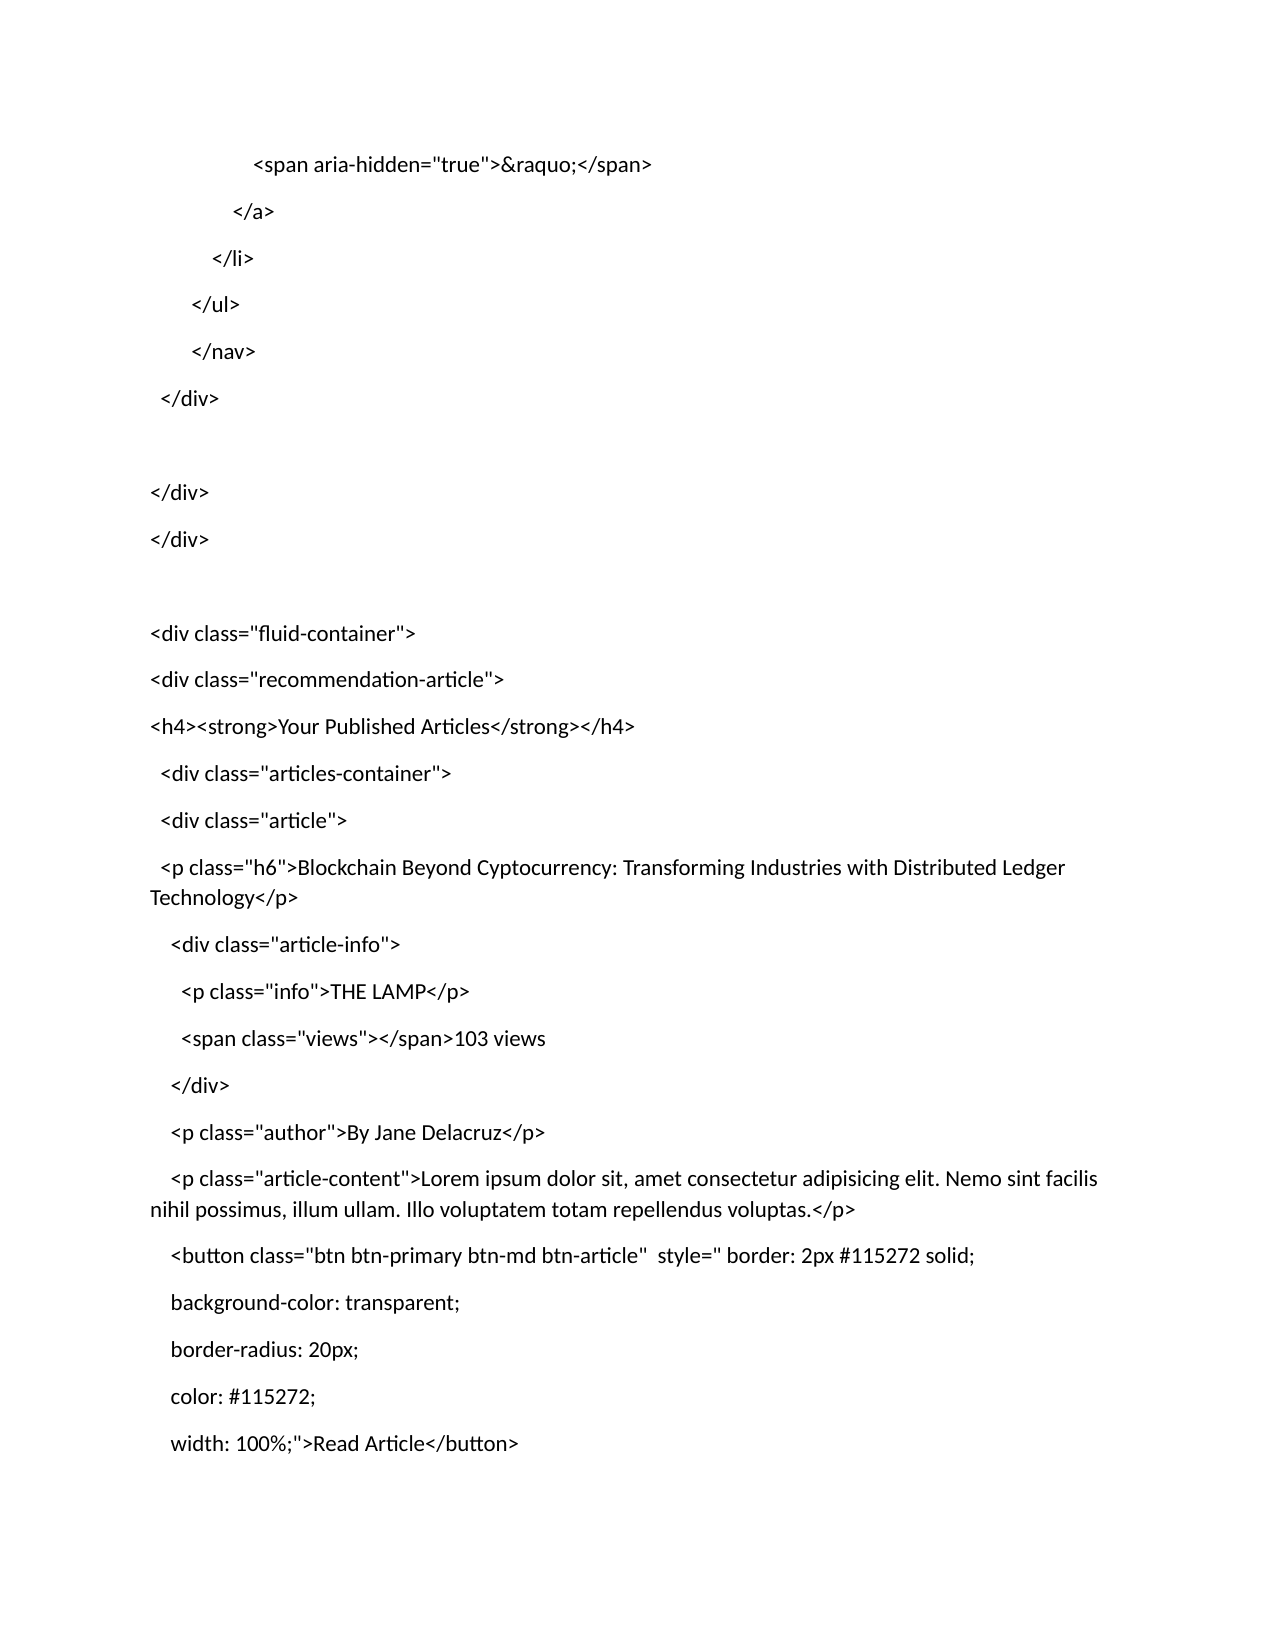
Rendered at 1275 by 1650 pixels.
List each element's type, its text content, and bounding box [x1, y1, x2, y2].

text <p class="author">By Jane Delacruz</p> [150, 1118, 1125, 1146]
text <div class="fluid-container"> [150, 619, 1125, 647]
text </div> [150, 478, 1125, 506]
text <div class="article"> [150, 806, 1125, 834]
text </div> [150, 1071, 1125, 1099]
text <p class="info">THE LAMP</p> [150, 977, 1125, 1005]
text <div class="articles-container"> [150, 759, 1125, 787]
text <p class="h6">Blockchain Beyond Cyptocurrency: Transforming Industries with Distributed Ledger Technology</p> [150, 853, 1125, 911]
text <h4><strong>Your Published Articles</strong></h4> [150, 712, 1125, 741]
text </ul> [150, 291, 1125, 319]
text </nav> [150, 337, 1125, 366]
text <div class="recommendation-article"> [150, 666, 1125, 694]
text <button class="btn btn-primary btn-md btn-article" style=" border: 2px #115272 solid; [150, 1242, 1125, 1270]
text border-radius: 20px; [150, 1335, 1125, 1363]
text </div> [150, 384, 1125, 412]
text <div class="article-info"> [150, 930, 1125, 958]
text background-color: transparent; [150, 1288, 1125, 1317]
text width: 100%;">Read Article</button> [150, 1429, 1125, 1457]
text </a> [150, 197, 1125, 225]
text </li> [150, 244, 1125, 272]
text color: #115272; [150, 1382, 1125, 1410]
text <span aria-hidden="true">&raquo;</span> [150, 150, 1125, 178]
text <span class="views"></span>103 views [150, 1024, 1125, 1052]
text <p class="article-content">Lorem ipsum dolor sit, amet consectetur adipisicing elit. Nemo sint facilis nihil possimus, illum ullam. Illo voluptatem totam repellendus voluptas.</p> [150, 1164, 1125, 1223]
text </div> [150, 525, 1125, 553]
